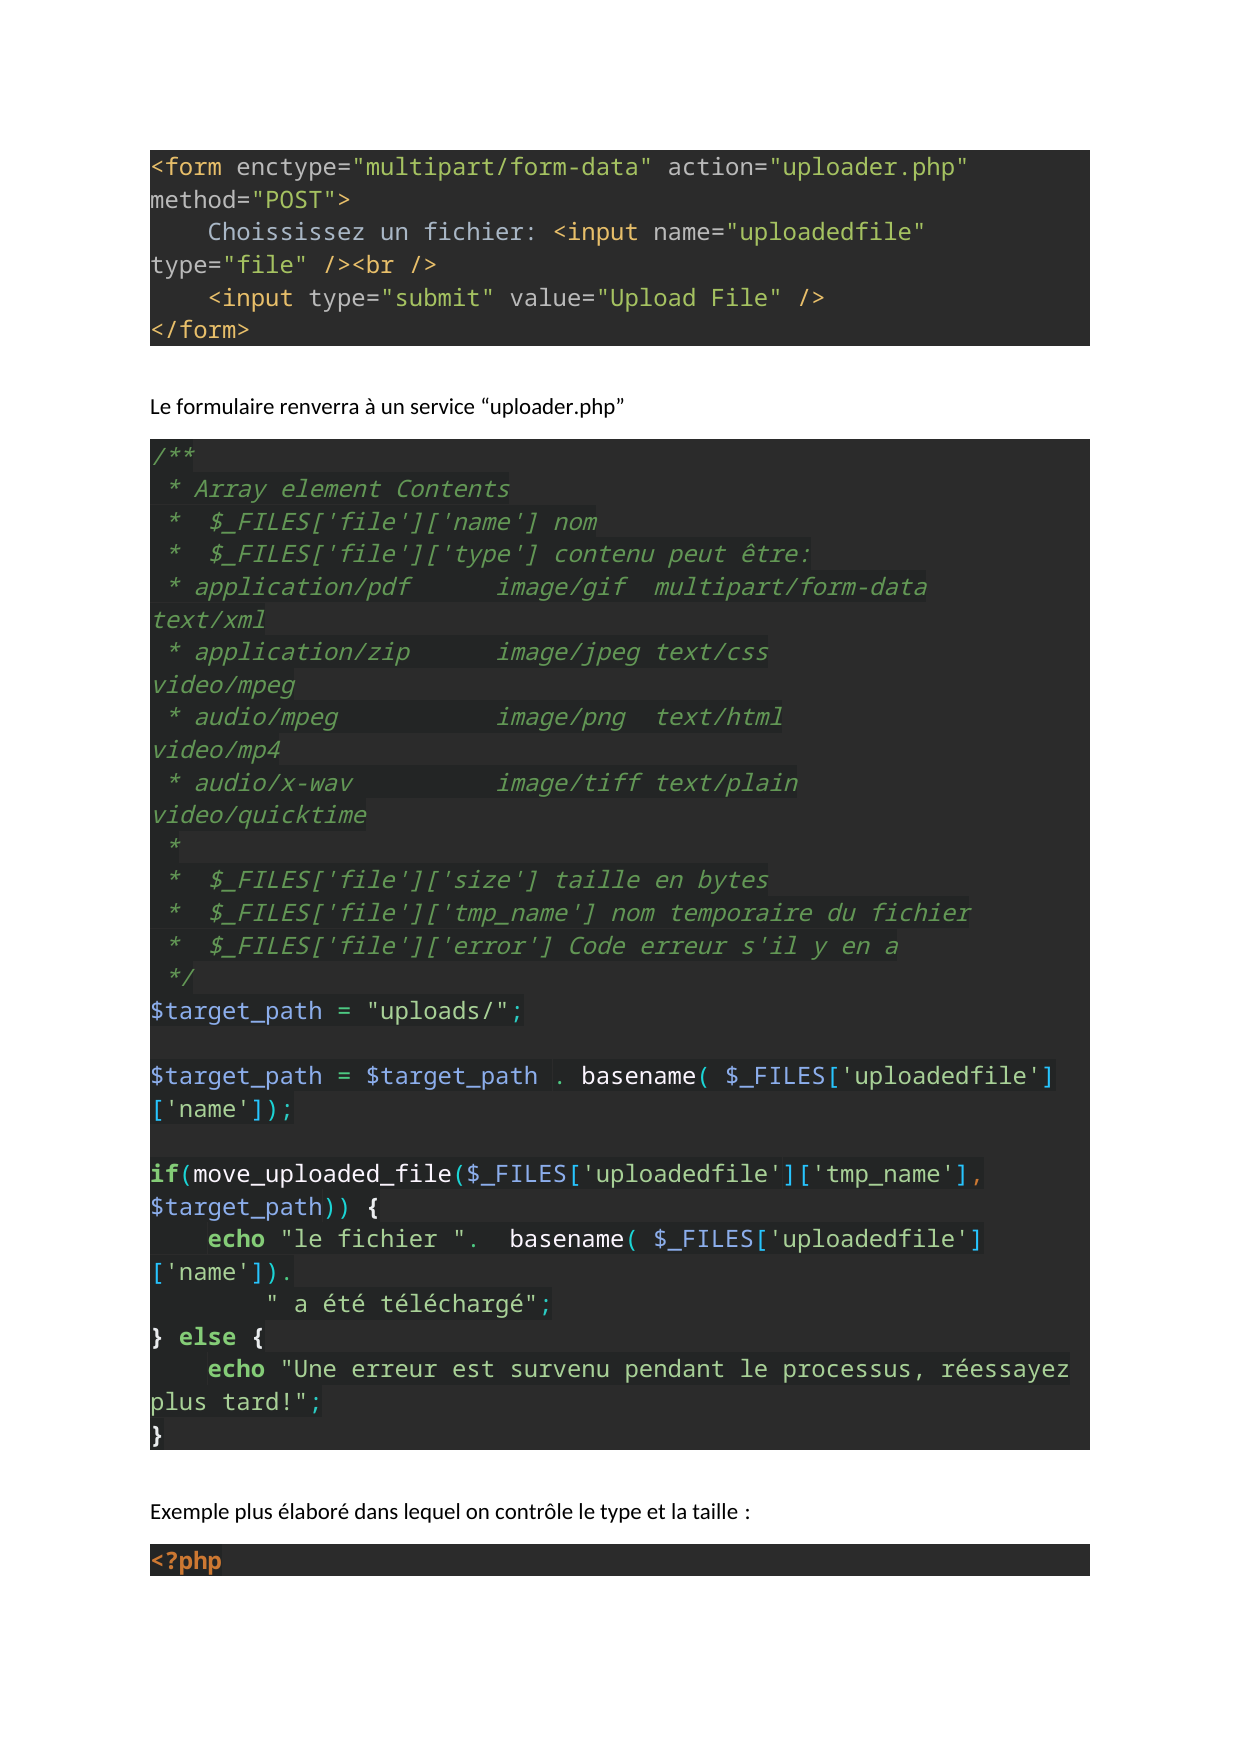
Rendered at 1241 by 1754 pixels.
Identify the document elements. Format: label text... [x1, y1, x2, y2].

text Exemple plus élaboré dans lequel on contrôle le type et la taille : [150, 1497, 1090, 1525]
text Le formulaire renverra à un service “uploader.php” [150, 392, 1090, 421]
text <?php [222, 1544, 1090, 1576]
text /** * Array element Contents * $_FILES['file']['name'] nom * $_FILES['file']['type'] contenu peut être: * application/pdf image/gif multipart/form-data text/xml * application/zip image/jpeg text/css video/mpeg * audio/mpeg image/png text/html video/mp4 * audio/x-wav image/tiff text/plain video/quicktime * * $_FILES['file']['size'] taille en bytes * $_FILES['file']['tmp_name'] nom temporaire du fichier * $_FILES['file']['error'] Code erreur s'il y en a */ $target_path = "uploads/"; $target_path = $target_path . basename( $_FILES['uploadedfile']['name']); if(move_uploaded_file($_FILES['uploadedfile']['tmp_name'], $target_path)) { echo "le fichier ". basename( $_FILES['uploadedfile']['name']). " a été téléchargé"; } else { echo "Une erreur est survenu pendant le processus, réessayez plus tard!"; } [150, 439, 1090, 1450]
text <form enctype="multipart/form-data" action="uploader.php" method="POST"> Choississez un fichier: <input name="uploadedfile" type="file" /><br /> <input type="submit" value="Upload File" /> </form> [150, 150, 1090, 346]
